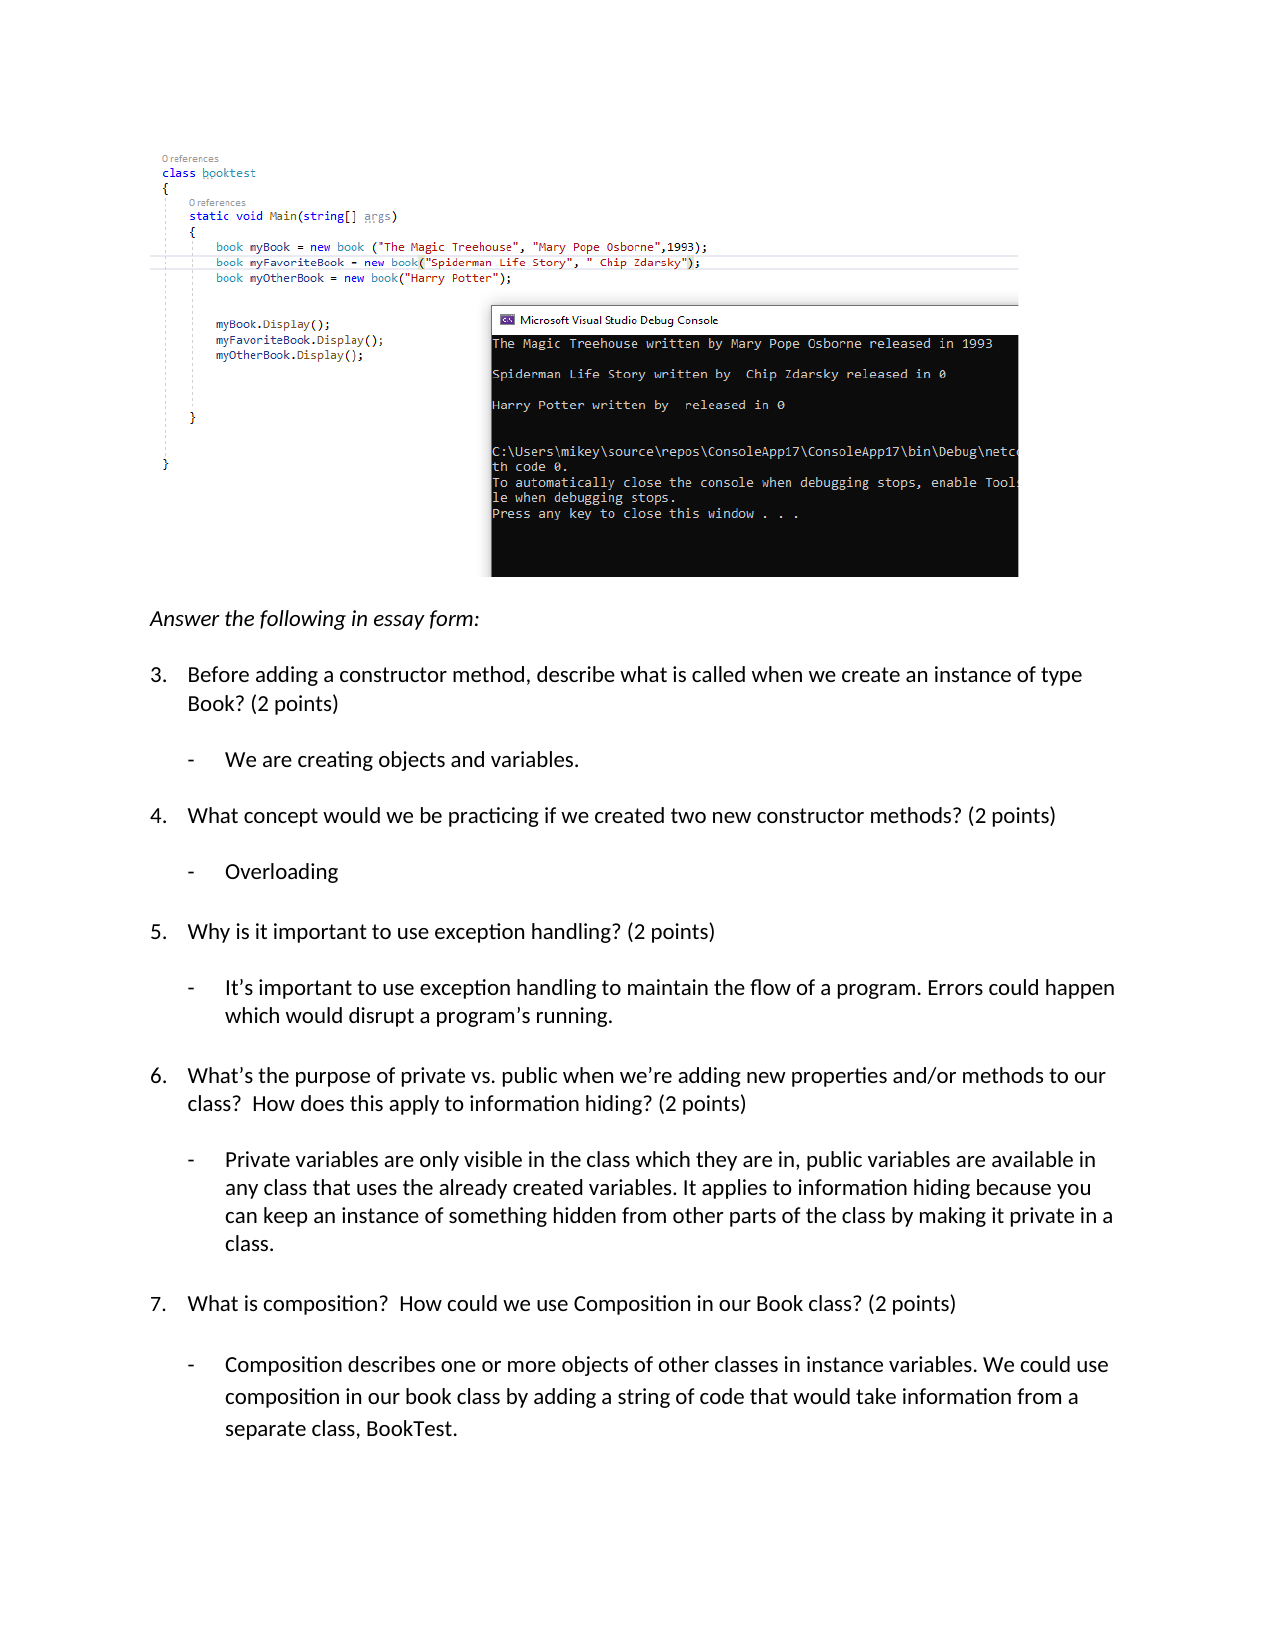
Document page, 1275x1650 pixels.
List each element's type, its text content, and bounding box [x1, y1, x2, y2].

list What concept would we be practicing if we created two new constructor methods? (2 points) [150, 801, 1125, 829]
list What is composition? How could we use Composition in our Book class? (2 points) [150, 1289, 1125, 1318]
picture [150, 150, 1019, 577]
list Why is it important to use exception handling? (2 points) [150, 917, 1125, 945]
list Composition describes one or more objects of other classes in instance variables. We could use composition in our book class by adding a string of code that would take information from a separate class, BookTest. [187, 1350, 1125, 1442]
list What’s the purpose of private vs. public when we’re adding new properties and/or methods to our class? How does this apply to information hiding? (2 points) [150, 1061, 1125, 1117]
list We are creating objects and variables. [187, 745, 1125, 773]
list Overloading [187, 857, 1125, 885]
list Answer the following in essay form: [150, 604, 1125, 633]
list Private variables are only visible in the class which they are in, public variables are available in any class that uses the already created variables. It applies to information hiding because you can keep an instance of something hidden from other parts of the class by making it private in a class. [187, 1145, 1125, 1257]
list Before adding a constructor method, describe what is called when we create an instance of type Book? (2 points) [150, 661, 1125, 717]
list It’s important to use exception handling to maintain the flow of a program. Errors could happen which would disrupt a program’s running. [187, 973, 1125, 1029]
